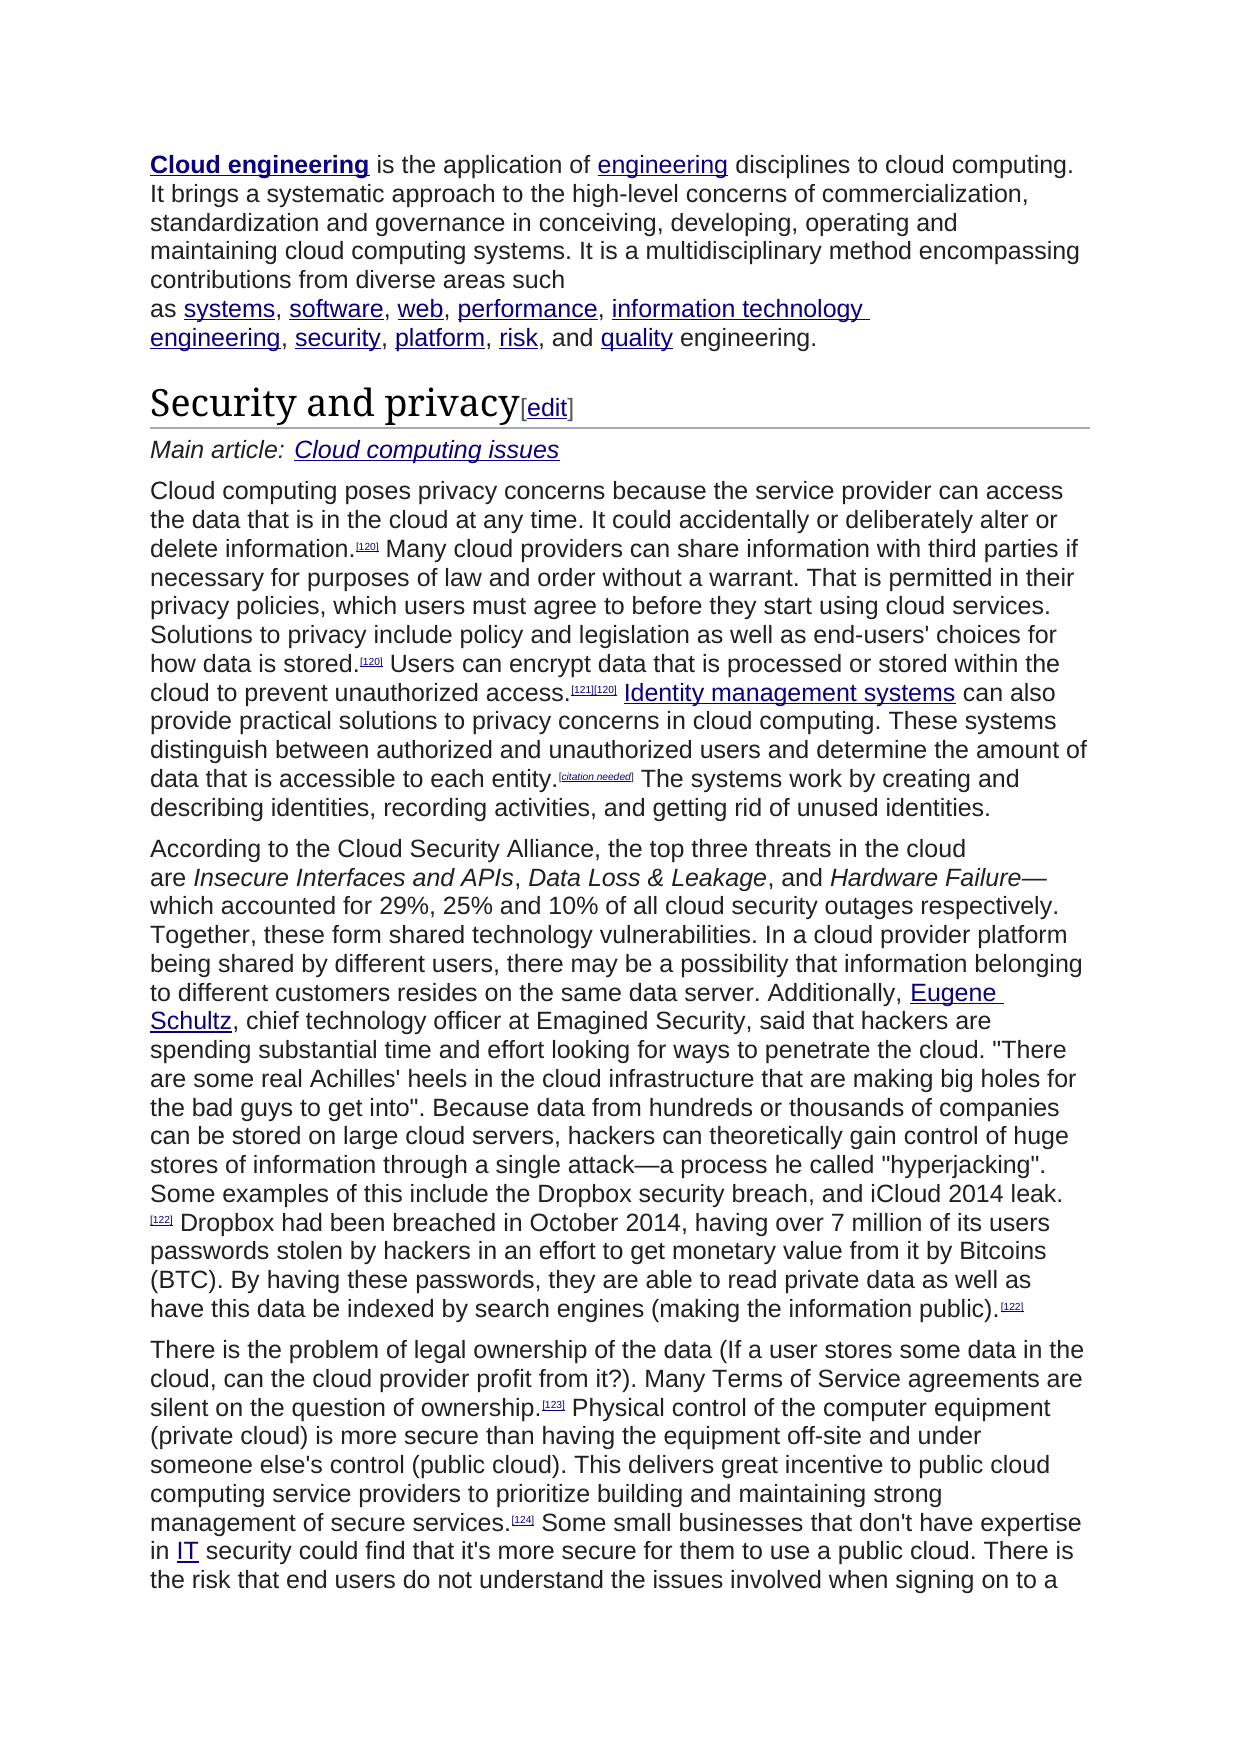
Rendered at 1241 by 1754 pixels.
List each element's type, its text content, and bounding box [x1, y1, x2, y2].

text Main article: Cloud computing issues [150, 435, 1090, 464]
text Cloud computing poses privacy concerns because the service provider can access the data that is in the cloud at any time. It could accidentally or deliberately alter or delete information.[120] Many cloud providers can share information with third parties if necessary for purposes of law and order without a warrant. That is permitted in their privacy policies, which users must agree to before they start using cloud services. Solutions to privacy include policy and legislation as well as end-users' choices for how data is stored.[120] Users can encrypt data that is processed or stored within the cloud to prevent unauthorized access.[121][120] Identity management systems can also provide practical solutions to privacy concerns in cloud computing. These systems distinguish between authorized and unauthorized users and determine the amount of data that is accessible to each entity.[citation needed] The systems work by creating and describing identities, recording activities, and getting rid of unused identities. [150, 476, 1090, 821]
text Cloud engineering is the application of engineering disciplines to cloud computing. It brings a systematic approach to the high-level concerns of commercialization, standardization and governance in conceiving, developing, operating and maintaining cloud computing systems. It is a multidisciplinary method encompassing contributions from diverse areas such as systems, software, web, performance, information technology engineering, security, platform, risk, and quality engineering. [150, 150, 1090, 351]
text According to the Cloud Security Alliance, the top three threats in the cloud are Insecure Interfaces and APIs, Data Loss & Leakage, and Hardware Failure—which accounted for 29%, 25% and 10% of all cloud security outages respectively. Together, these form shared technology vulnerabilities. In a cloud provider platform being shared by different users, there may be a possibility that information belonging to different customers resides on the same data server. Additionally, Eugene Schultz, chief technology officer at Emagined Security, said that hackers are spending substantial time and effort looking for ways to penetrate the cloud. "There are some real Achilles' heels in the cloud infrastructure that are making big holes for the bad guys to get into". Because data from hundreds or thousands of companies can be stored on large cloud servers, hackers can theoretically gain control of huge stores of information through a single attack—a process he called "hyperjacking". Some examples of this include the Dropbox security breach, and iCloud 2014 leak.[122] Dropbox had been breached in October 2014, having over 7 million of its users passwords stolen by hackers in an effort to get monetary value from it by Bitcoins (BTC). By having these passwords, they are able to read private data as well as have this data be indexed by search engines (making the information public).[122] [150, 834, 1090, 1323]
text Security and privacy[edit] [150, 376, 1090, 427]
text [150, 1335, 1090, 1594]
